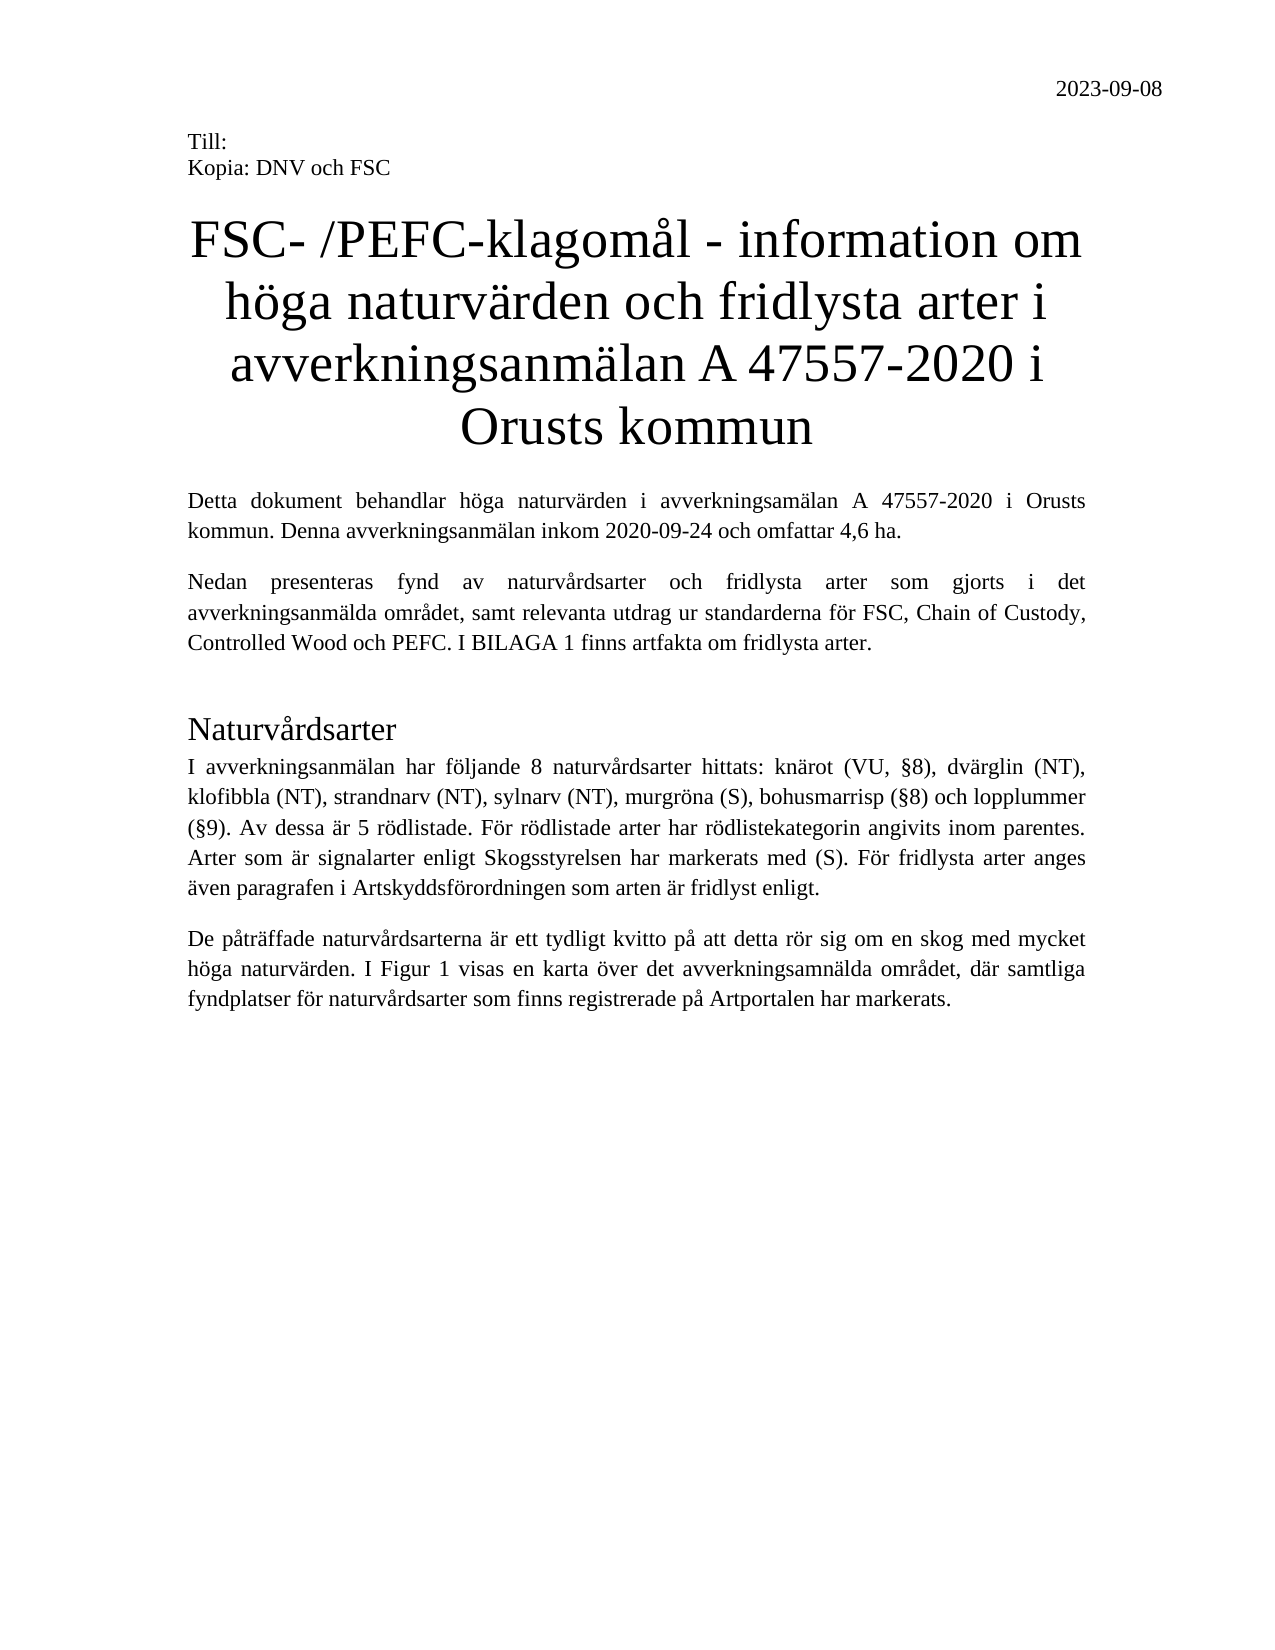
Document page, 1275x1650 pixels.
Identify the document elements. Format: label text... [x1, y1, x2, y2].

text Nedan presenteras fynd av naturvårdsarter och fridlysta arter som gjorts i det avverkningsanmälda området, samt relevanta utdrag ur standarderna för FSC, Chain of Custody, Controlled Wood och PEFC. I BILAGA 1 finns artfakta om fridlysta arter. [187, 568, 1087, 655]
subtitle Naturvårdsarter [187, 709, 1087, 747]
title FSC- /PEFC-klagomål - information om höga naturvärden och fridlysta arter i avverkningsanmälan A 47557-2020 i Orusts kommun [187, 207, 1087, 456]
text I avverkningsanmälan har följande 8 naturvårdsarter hittats: knärot (VU, §8), dvärglin (NT), klofibbla (NT), strandnarv (NT), sylnarv (NT), murgröna (S), bohusmarrisp (§8) och lopplummer (§9). Av dessa är 5 rödlistade. För rödlistade arter har rödlistekategorin angivits inom parentes. Arter som är signalarter enligt Skogsstyrelsen har markerats med (S). För fridlysta arter anges även paragrafen i Artskyddsförordningen som arten är fridlyst enligt. [187, 753, 1087, 900]
text De påträffade naturvårdsarterna är ett tydligt kvitto på att detta rör sig om en skog med mycket höga naturvärden. I Figur 1 visas en karta över det avverkningsamnälda området, där samtliga fyndplatser för naturvårdsarter som finns registrerade på Artportalen har markerats. [187, 925, 1087, 1012]
text Detta dokument behandlar höga naturvärden i avverkningsamälan A 47557-2020 i Orusts kommun. Denna avverkningsanmälan inkom 2020-09-24 och omfattar 4,6 ha. [187, 487, 1087, 544]
